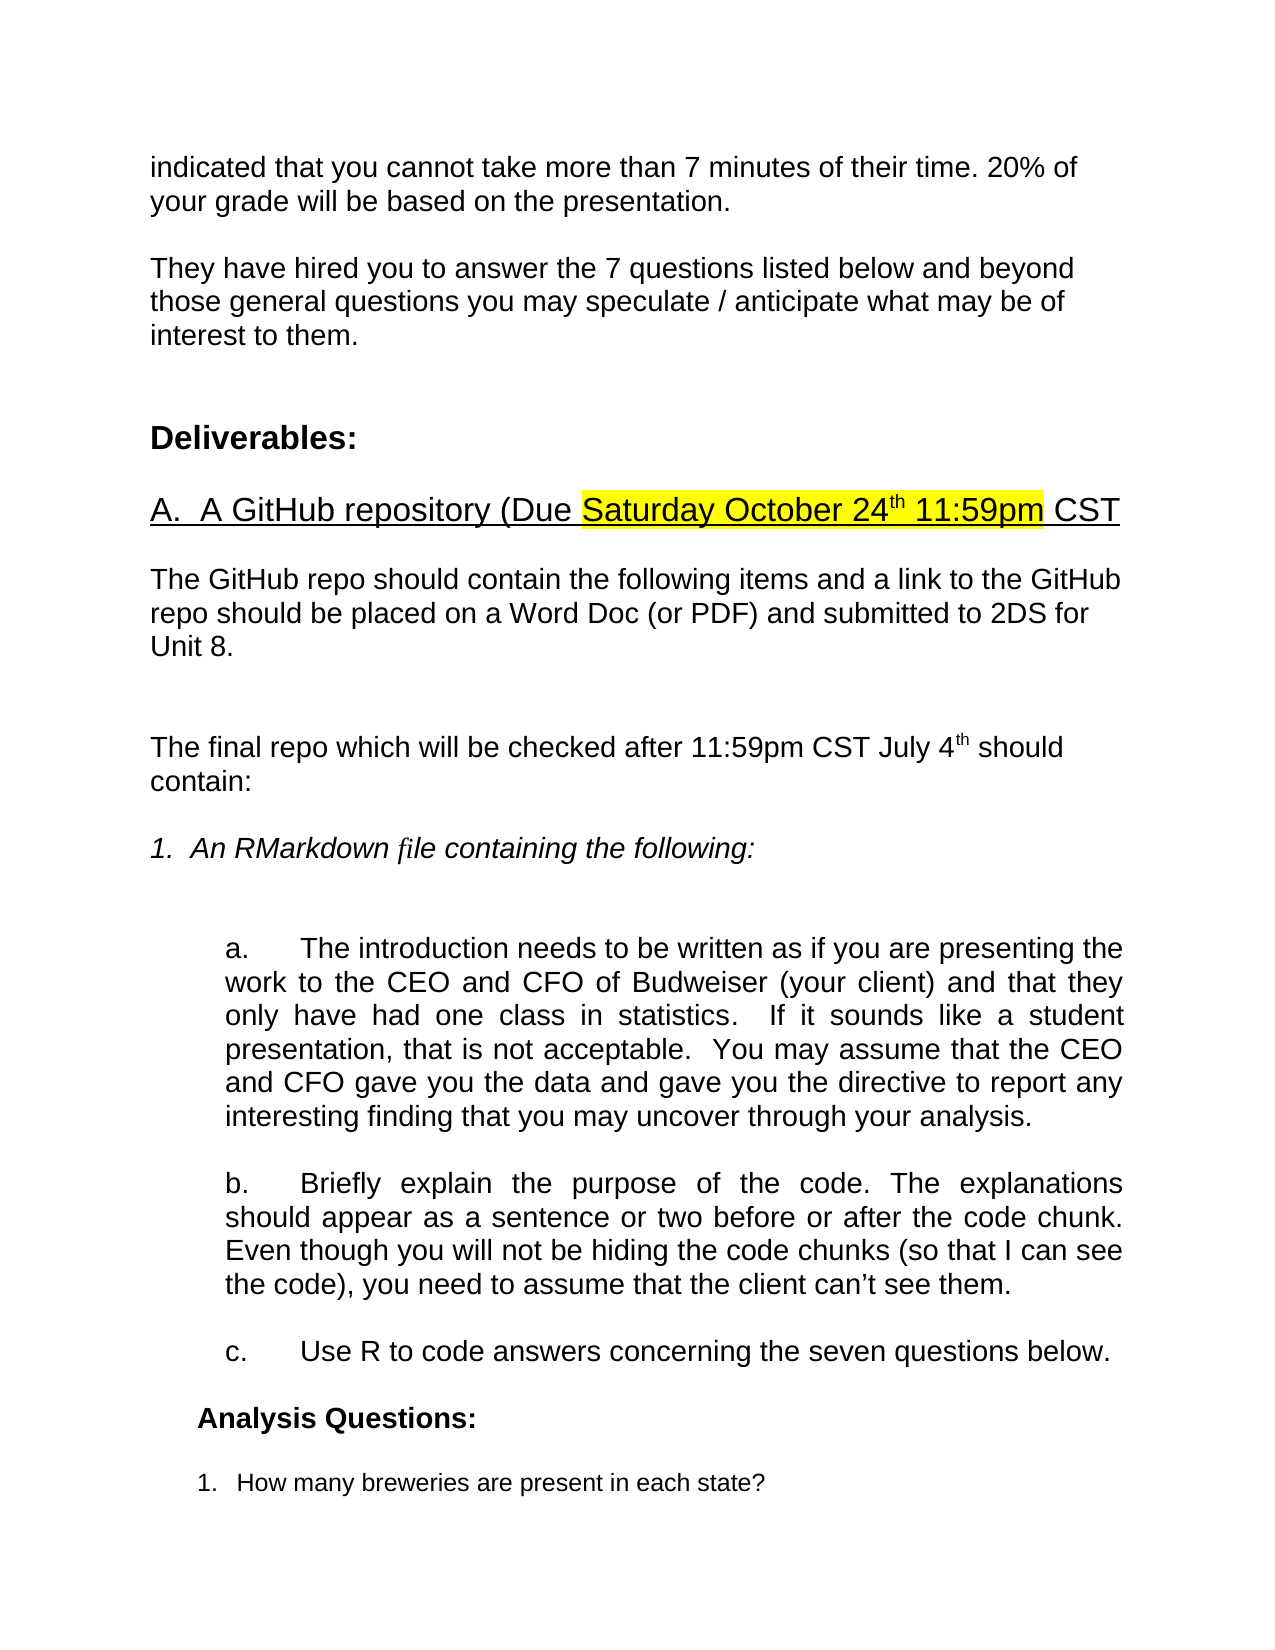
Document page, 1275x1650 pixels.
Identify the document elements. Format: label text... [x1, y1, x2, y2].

text The GitHub repo should contain the following items and a link to the GitHub repo should be placed on a Word Doc (or PDF) and submitted to 2DS for Unit 8. [150, 562, 1125, 663]
text b. Briefly explain the purpose of the code. The explanations should appear as a sentence or two before or after the code chunk. Even though you will not be hiding the code chunks (so that I can see the code), you need to assume that the client can’t see them. [225, 1166, 1125, 1300]
text 1. How many breweries are present in each state? [197, 1468, 1125, 1497]
text Deliverables: [150, 418, 1125, 457]
text 1. An RMarkdown file containing the following: [150, 831, 1125, 864]
text They have hired you to answer the 7 questions listed below and beyond those general questions you may speculate / anticipate what may be of interest to them. [150, 251, 1125, 351]
text c. Use R to code answers concerning the seven questions below. [225, 1334, 1125, 1367]
text a. The introduction needs to be written as if you are presenting the work to the CEO and CFO of Budweiser (your client) and that they only have had one class in statistics. If it sounds like a student presentation, that is not acceptable. You may assume that the CEO and CFO gave you the data and gave you the directive to report any interesting finding that you may uncover through your analysis. [225, 931, 1125, 1133]
text A. A GitHub repository (Due Saturday October 24th 11:59pm CST [150, 490, 582, 524]
text The final repo which will be checked after 11:59pm CST July 4th should contain: [150, 730, 1125, 797]
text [150, 150, 1125, 217]
text Analysis Questions: [197, 1401, 1125, 1434]
